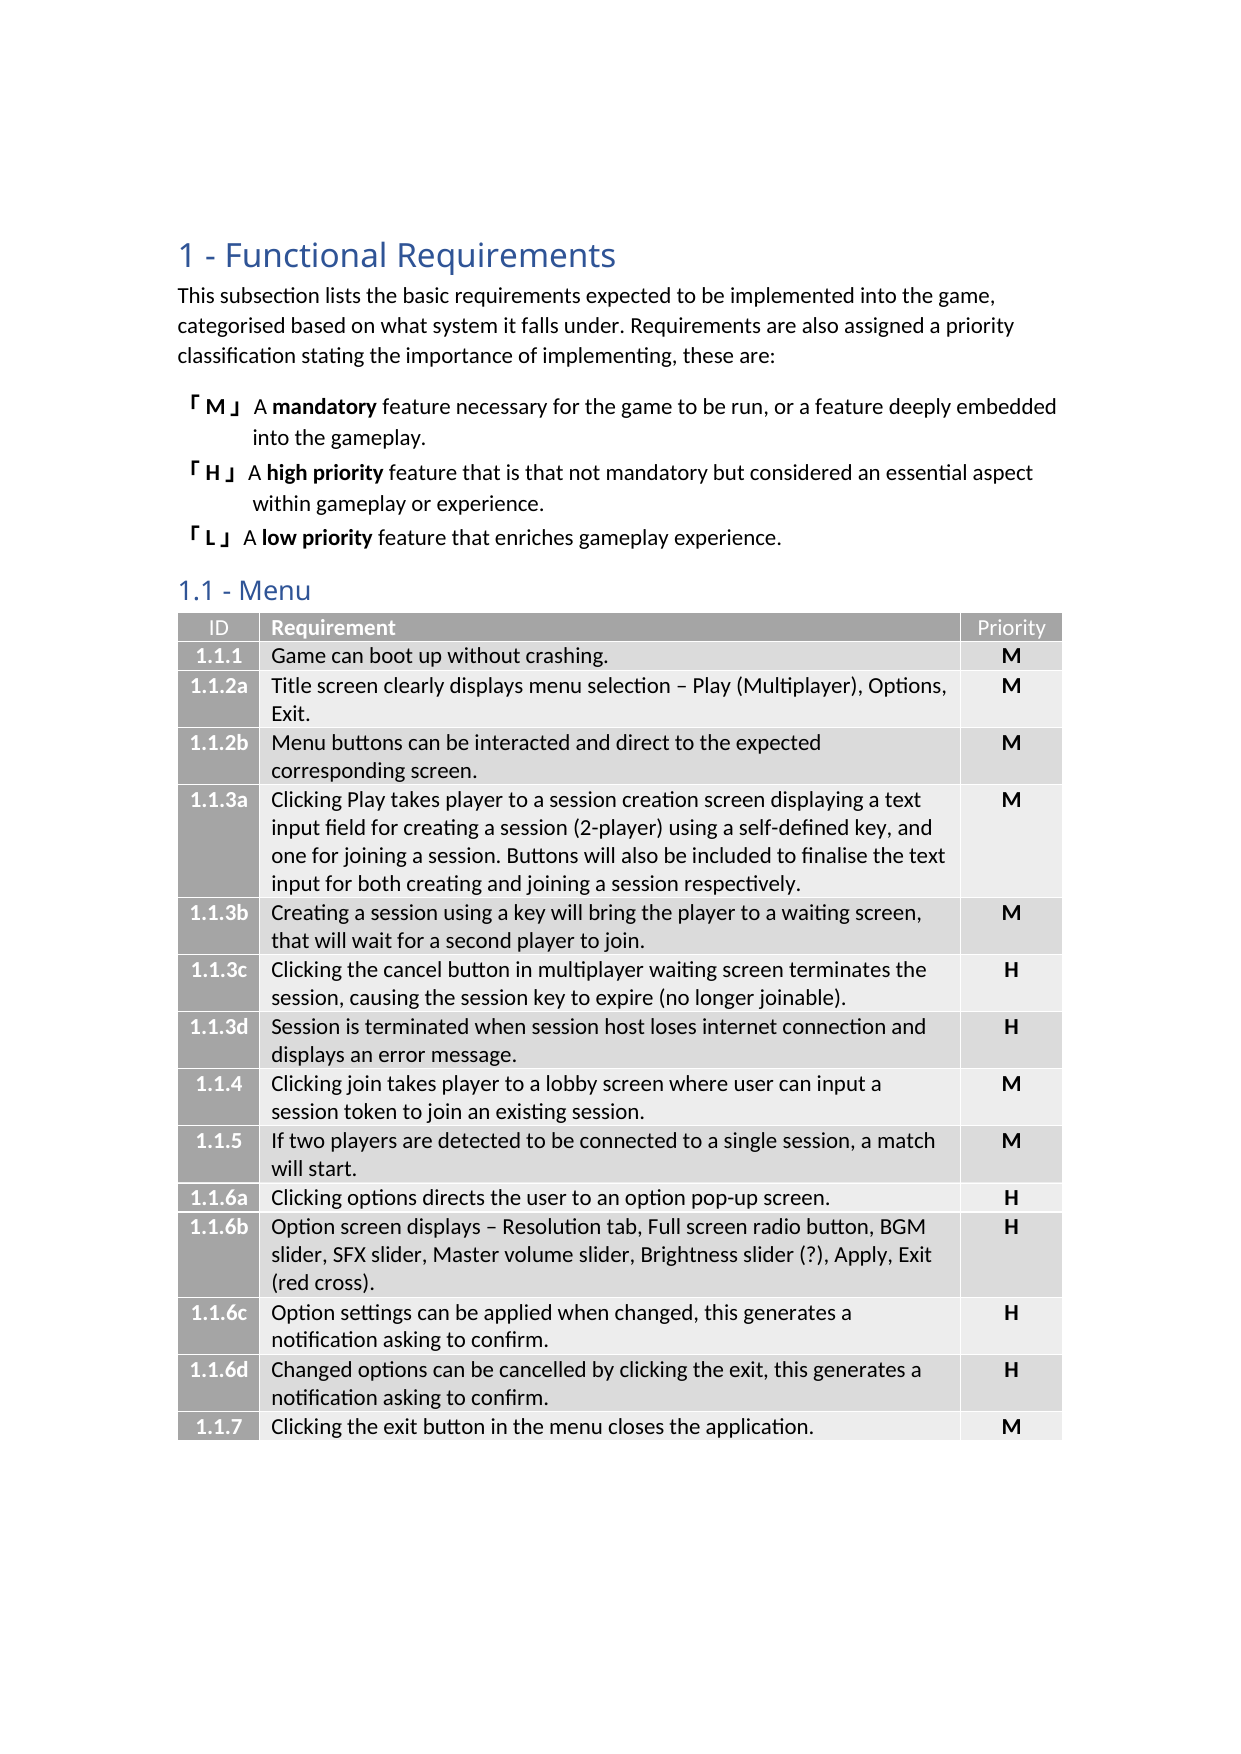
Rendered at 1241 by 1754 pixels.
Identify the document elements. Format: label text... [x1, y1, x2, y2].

table_cell Menu buttons can be interacted and direct to the expected corresponding screen. [260, 728, 960, 784]
table_cell H [961, 1298, 1062, 1354]
table_cell Game can boot up without crashing. [260, 642, 960, 670]
table_cell 1.1.6a [178, 1184, 259, 1211]
table_cell H [961, 1184, 1062, 1211]
table_cell Clicking join takes player to a lobby screen where user can input a session token to join an existing session. [260, 1069, 960, 1125]
text 「 H 」A high priority feature that is that not mandatory but considered an essential aspect within gameplay or experience. [177, 454, 1063, 517]
subtitle 1 - Functional Requirements [177, 232, 1063, 277]
table_cell M [961, 1126, 1062, 1182]
table_header ID [178, 613, 259, 641]
table_cell M [961, 1069, 1062, 1125]
table_cell M [961, 785, 1062, 897]
table_cell 1.1.1 [178, 642, 259, 670]
table_cell H [961, 1213, 1062, 1297]
table_cell 1.1.3a [178, 785, 259, 897]
table_cell M [961, 671, 1062, 727]
table_cell Clicking options directs the user to an option pop-up screen. [260, 1184, 960, 1211]
table_cell H [961, 955, 1062, 1011]
table_cell If two players are detected to be connected to a single session, a match will start. [260, 1126, 960, 1182]
table_header Requirement [260, 613, 960, 641]
table_cell 1.1.2b [178, 728, 259, 784]
table_cell 1.1.6c [178, 1298, 259, 1354]
table_cell H [961, 1012, 1062, 1068]
text 「 L 」A low priority feature that enriches gameplay experience. [177, 519, 1063, 552]
table_cell M [961, 898, 1062, 954]
table_header Priority [961, 613, 1062, 641]
table_cell M [961, 1412, 1062, 1440]
table_cell 1.1.6b [178, 1213, 259, 1297]
text 「 M 」A mandatory feature necessary for the game to be run, or a feature deeply embedded into the gameplay. [177, 388, 1063, 451]
table_cell 1.1.3d [178, 1012, 259, 1068]
table_cell 1.1.3b [178, 898, 259, 954]
table_cell Clicking the exit button in the menu closes the application. [260, 1412, 960, 1440]
table_cell Clicking the cancel button in multiplayer waiting screen terminates the session, causing the session key to expire (no longer joinable). [260, 955, 960, 1011]
table_cell M [961, 642, 1062, 670]
table_cell Title screen clearly displays menu selection – Play (Multiplayer), Options, Exit. [260, 671, 960, 727]
table_cell 1.1.5 [178, 1126, 259, 1182]
table_cell Clicking Play takes player to a session creation screen displaying a text input field for creating a session (2-player) using a self-defined key, and one for joining a session. Buttons will also be included to finalise the text input for both creating and joining a session respectively. [260, 785, 960, 897]
table_cell M [961, 728, 1062, 784]
table_cell 1.1.7 [178, 1412, 259, 1440]
text This subsection lists the basic requirements expected to be implemented into the game, categorised based on what system it falls under. Requirements are also assigned a priority classification stating the importance of implementing, these are: [177, 281, 1063, 369]
table_cell H [961, 1355, 1062, 1411]
table_cell Option screen displays – Resolution tab, Full screen radio button, BGM slider, SFX slider, Master volume slider, Brightness slider (?), Apply, Exit (red cross). [260, 1213, 960, 1297]
table_cell Option settings can be applied when changed, this generates a notification asking to confirm. [260, 1298, 960, 1354]
subtitle 1.1 - Menu [177, 572, 1063, 609]
table_cell 1.1.4 [178, 1069, 259, 1125]
table_cell Session is terminated when session host loses internet connection and displays an error message. [260, 1012, 960, 1068]
table_cell Changed options can be cancelled by clicking the exit, this generates a notification asking to confirm. [260, 1355, 960, 1411]
table_cell 1.1.2a [178, 671, 259, 727]
table_cell 1.1.3c [178, 955, 259, 1011]
table_cell 1.1.6d [178, 1355, 259, 1411]
table_cell Creating a session using a key will bring the player to a waiting screen, that will wait for a second player to join. [260, 898, 960, 954]
